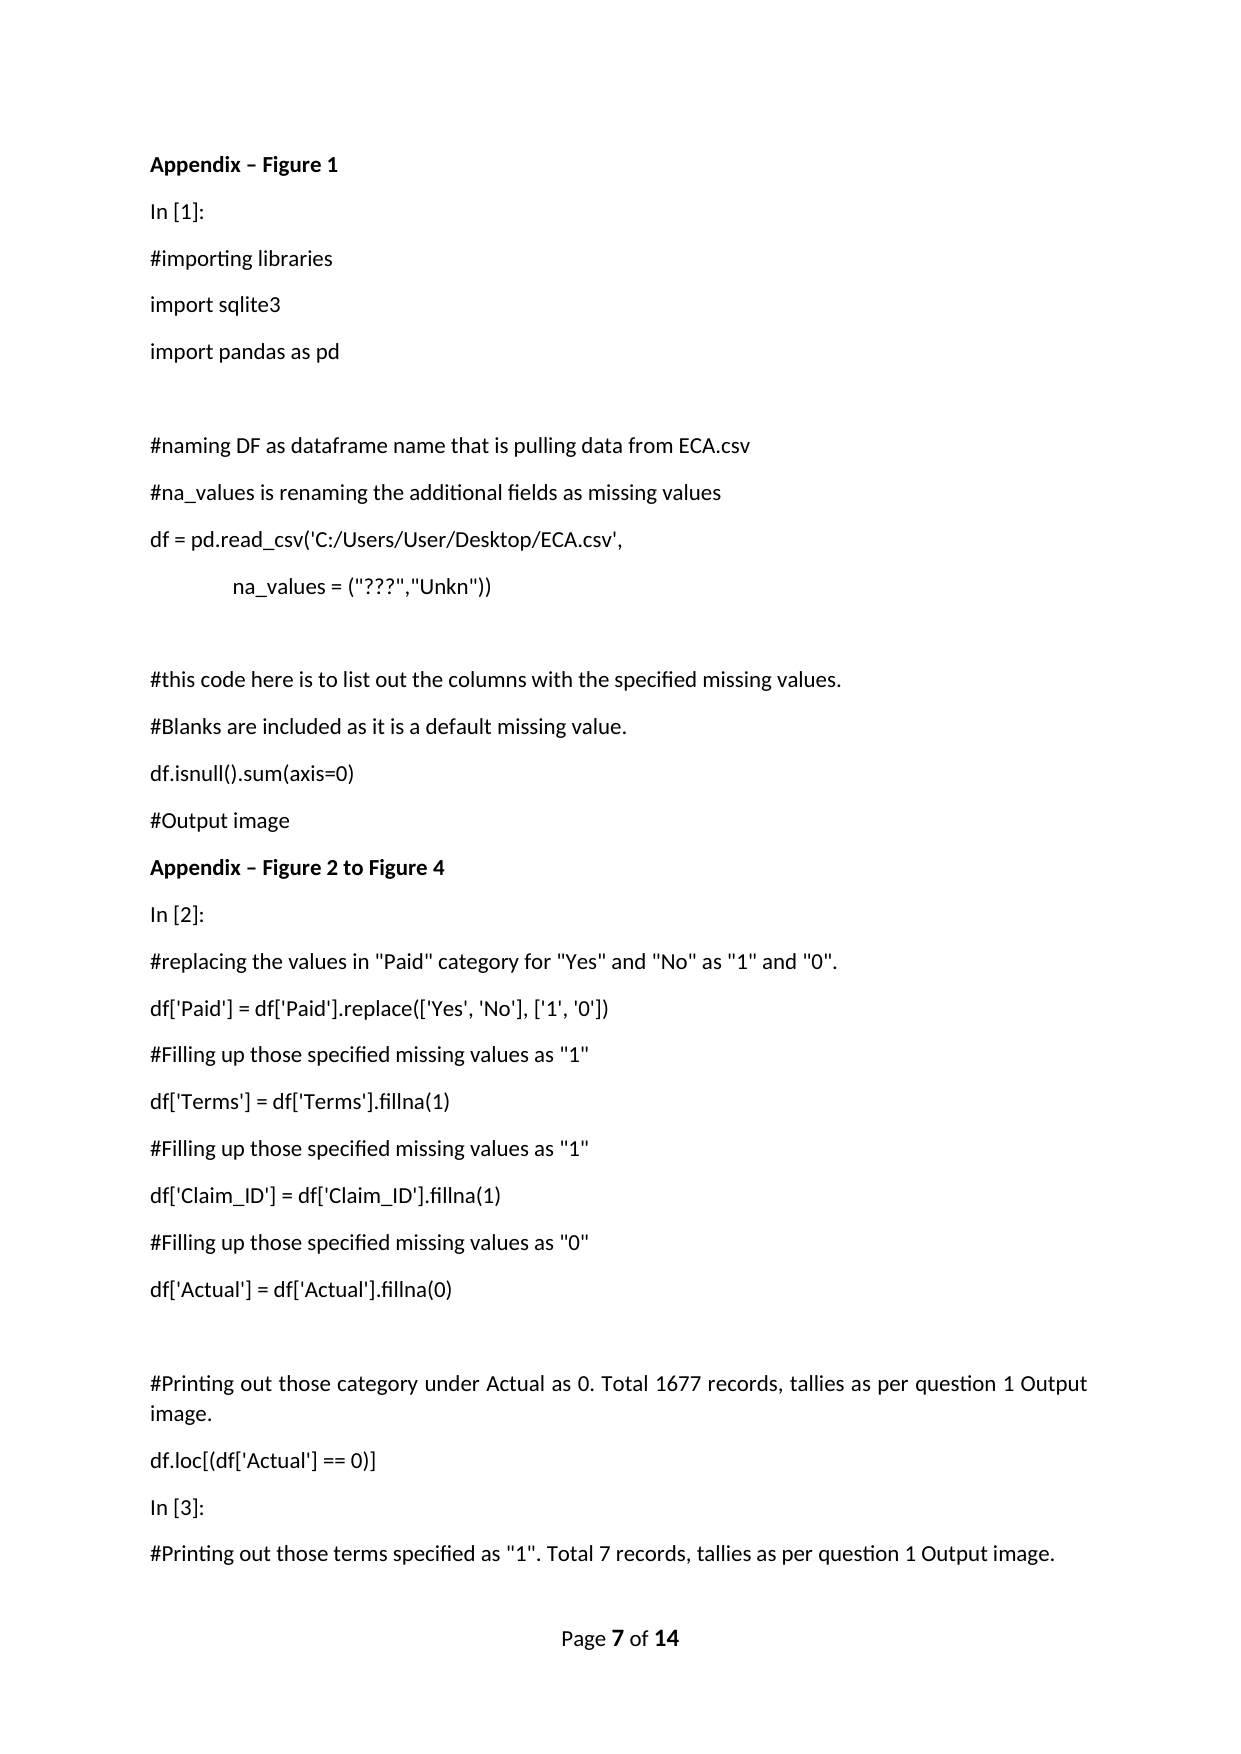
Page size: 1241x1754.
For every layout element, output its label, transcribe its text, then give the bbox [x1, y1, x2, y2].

text #Filling up those specified missing values as "1" [150, 1134, 1090, 1162]
text df = pd.read_csv('C:/Users/User/Desktop/ECA.csv', [150, 525, 1090, 553]
text df['Actual'] = df['Actual'].fillna(0) [150, 1275, 1090, 1303]
text In [3]: [150, 1493, 1090, 1521]
text #naming DF as dataframe name that is pulling data from ECA.csv [150, 431, 1090, 459]
text import sqlite3 [150, 291, 1090, 319]
text #replacing the values in "Paid" category for "Yes" and "No" as "1" and "0". [150, 947, 1090, 975]
text df['Paid'] = df['Paid'].replace(['Yes', 'No'], ['1', '0']) [150, 994, 1090, 1022]
text #Printing out those category under Actual as 0. Total 1677 records, tallies as per question 1 Output image. [150, 1369, 1090, 1427]
text df.isnull().sum(axis=0) [150, 759, 1090, 787]
text In [2]: [150, 900, 1090, 928]
text Appendix – Figure 1 [150, 150, 1090, 178]
text #Blanks are included as it is a default missing value. [150, 712, 1090, 741]
text In [1]: [150, 197, 1090, 225]
text df.loc[(df['Actual'] == 0)] [150, 1446, 1090, 1474]
text df['Terms'] = df['Terms'].fillna(1) [150, 1087, 1090, 1116]
text #importing libraries [150, 244, 1090, 272]
text df['Claim_ID'] = df['Claim_ID'].fillna(1) [150, 1181, 1090, 1209]
text import pandas as pd [150, 337, 1090, 366]
text #na_values is renaming the additional fields as missing values [150, 478, 1090, 506]
text #Filling up those specified missing values as "0" [150, 1228, 1090, 1256]
text #Filling up those specified missing values as "1" [150, 1041, 1090, 1069]
text #Printing out those terms specified as "1". Total 7 records, tallies as per question 1 Output image. [150, 1539, 1090, 1568]
text #Output image [150, 806, 1090, 834]
text na_values = ("???","Unkn")) [150, 572, 1090, 600]
text #this code here is to list out the columns with the specified missing values. [150, 666, 1090, 694]
text Appendix – Figure 2 to Figure 4 [150, 853, 1090, 881]
